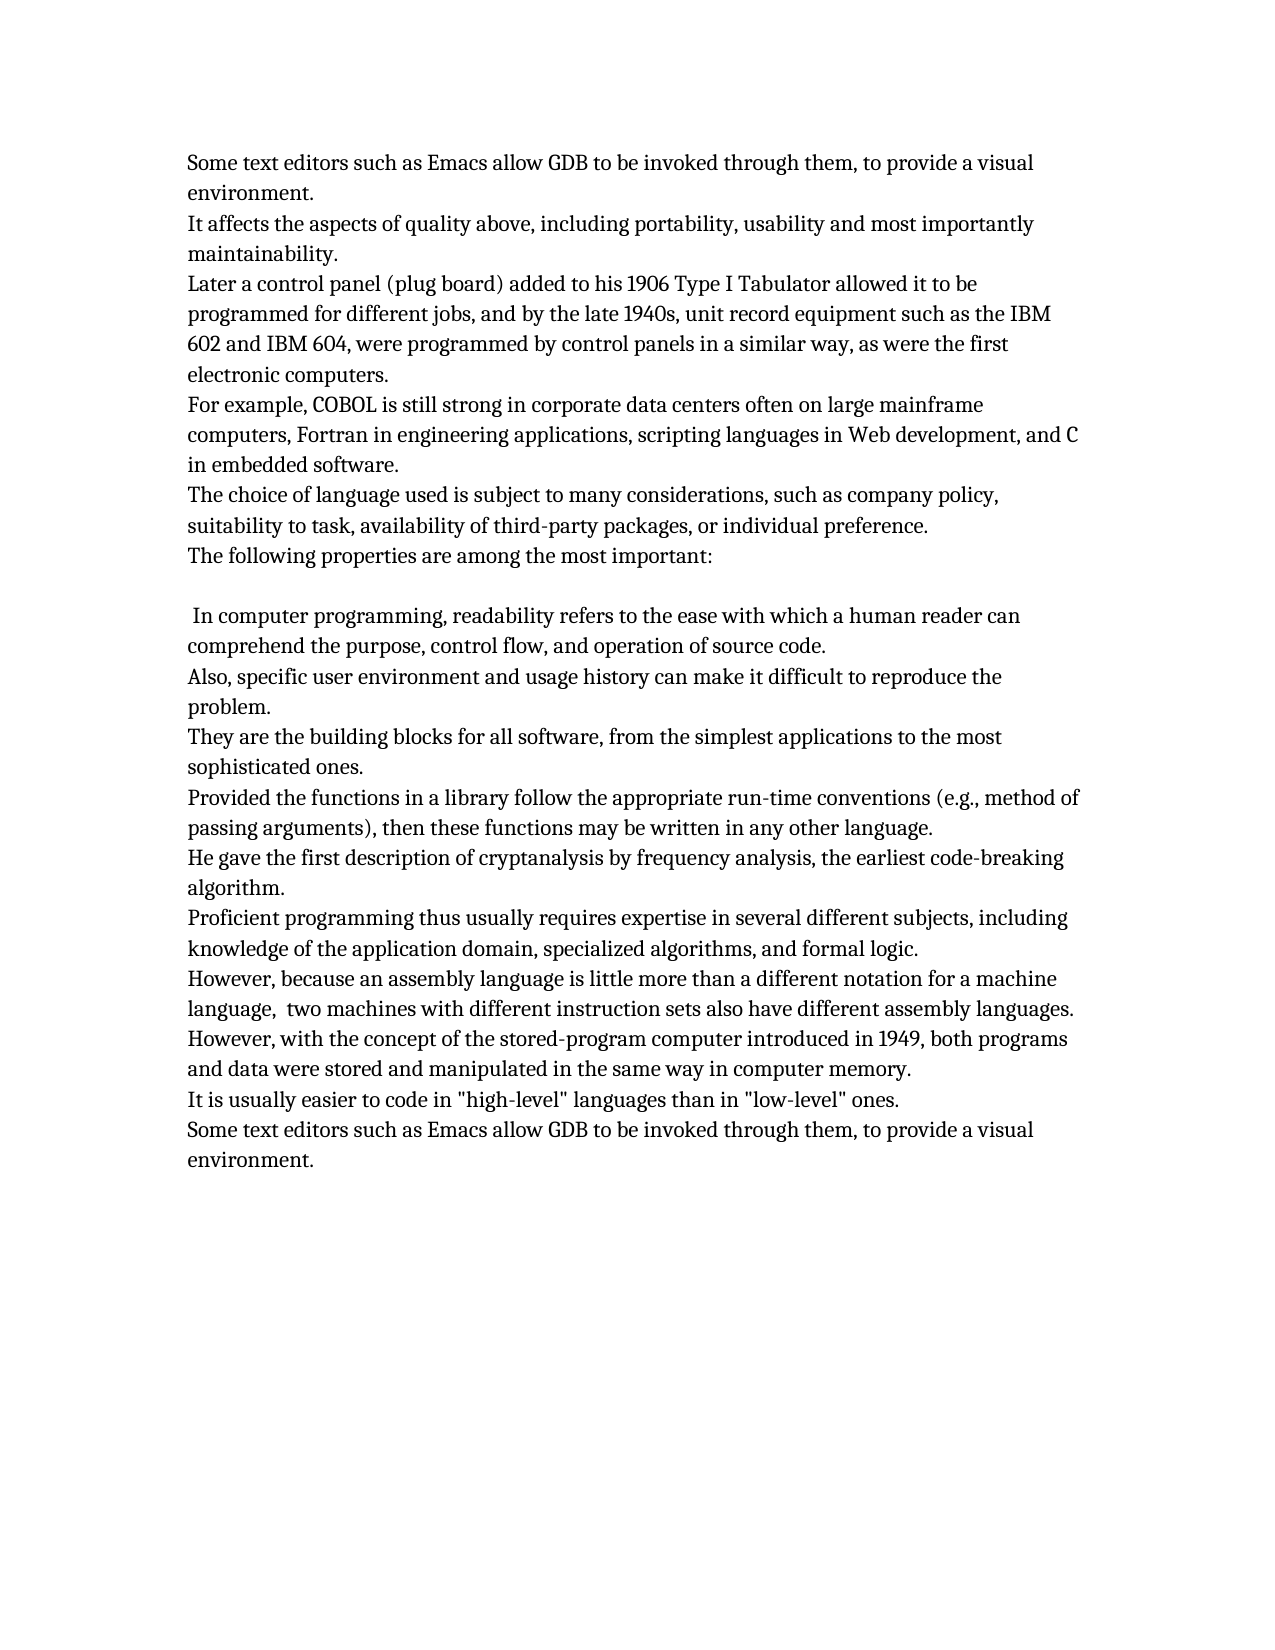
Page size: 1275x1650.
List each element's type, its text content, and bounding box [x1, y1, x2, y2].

text Some text editors such as Emacs allow GDB to be invoked through them, to provide a visual environment. It affects the aspects of quality above, including portability, usability and most importantly maintainability. Later a control panel (plug board) added to his 1906 Type I Tabulator allowed it to be programmed for different jobs, and by the late 1940s, unit record equipment such as the IBM 602 and IBM 604, were programmed by control panels in a similar way, as were the first electronic computers. For example, COBOL is still strong in corporate data centers often on large mainframe computers, Fortran in engineering applications, scripting languages in Web development, and C in embedded software. The choice of language used is subject to many considerations, such as company policy, suitability to task, availability of third-party packages, or individual preference. The following properties are among the most important: In computer programming, readability refers to the ease with which a human reader can comprehend the purpose, control flow, and operation of source code. Also, specific user environment and usage history can make it difficult to reproduce the problem. They are the building blocks for all software, from the simplest applications to the most sophisticated ones. Provided the functions in a library follow the appropriate run-time conventions (e.g., method of passing arguments), then these functions may be written in any other language. He gave the first description of cryptanalysis by frequency analysis, the earliest code-breaking algorithm. Proficient programming thus usually requires expertise in several different subjects, including knowledge of the application domain, specialized algorithms, and formal logic. However, because an assembly language is little more than a different notation for a machine language, two machines with different instruction sets also have different assembly languages. However, with the concept of the stored-program computer introduced in 1949, both programs and data were stored and manipulated in the same way in computer memory. It is usually easier to code in "high-level" languages than in "low-level" ones. Some text editors such as Emacs allow GDB to be invoked through them, to provide a visual environment. [187, 150, 1087, 1173]
